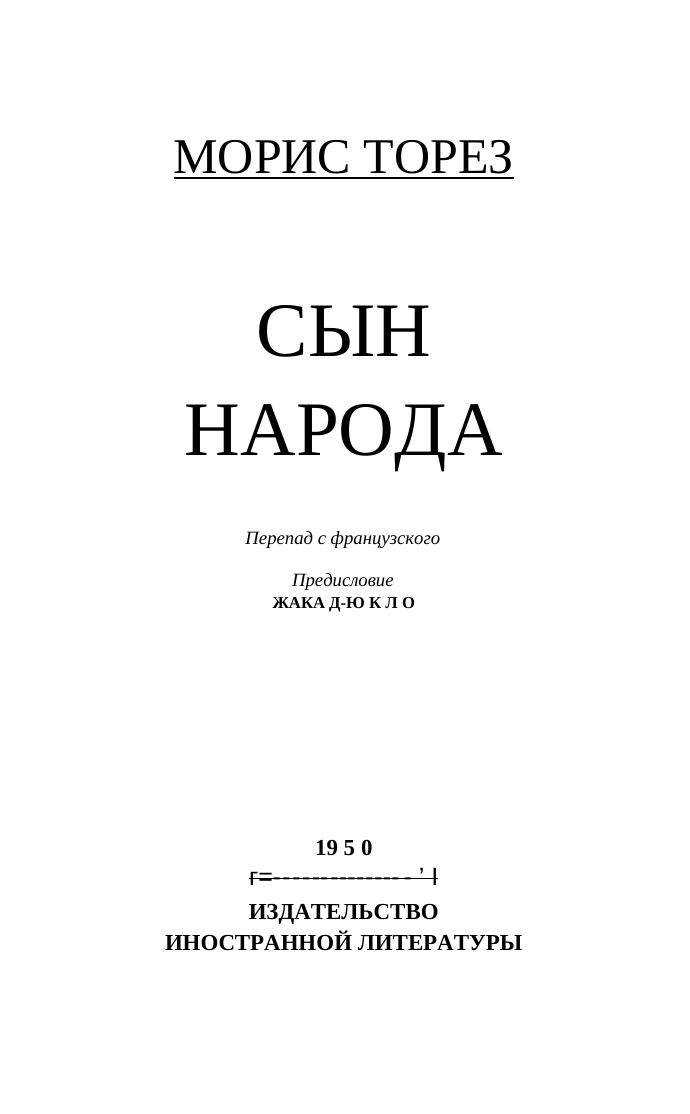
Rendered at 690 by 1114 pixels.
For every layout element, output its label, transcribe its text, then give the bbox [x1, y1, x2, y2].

text СЫН [104, 284, 583, 373]
text МОРИС ТОРЕЗ [104, 127, 583, 184]
text ИНОСТРАННОЙ ЛИТЕРАТУРЫ [104, 928, 583, 955]
text Перепад с французского [104, 527, 583, 548]
text 19 5 0 г= ’ I [104, 834, 583, 891]
text НАРОДА [104, 384, 583, 472]
text ИЗДАТЕЛЬСТВО [104, 898, 583, 924]
text Предисловие ЖАКА Д-Ю К Л О [104, 569, 583, 612]
